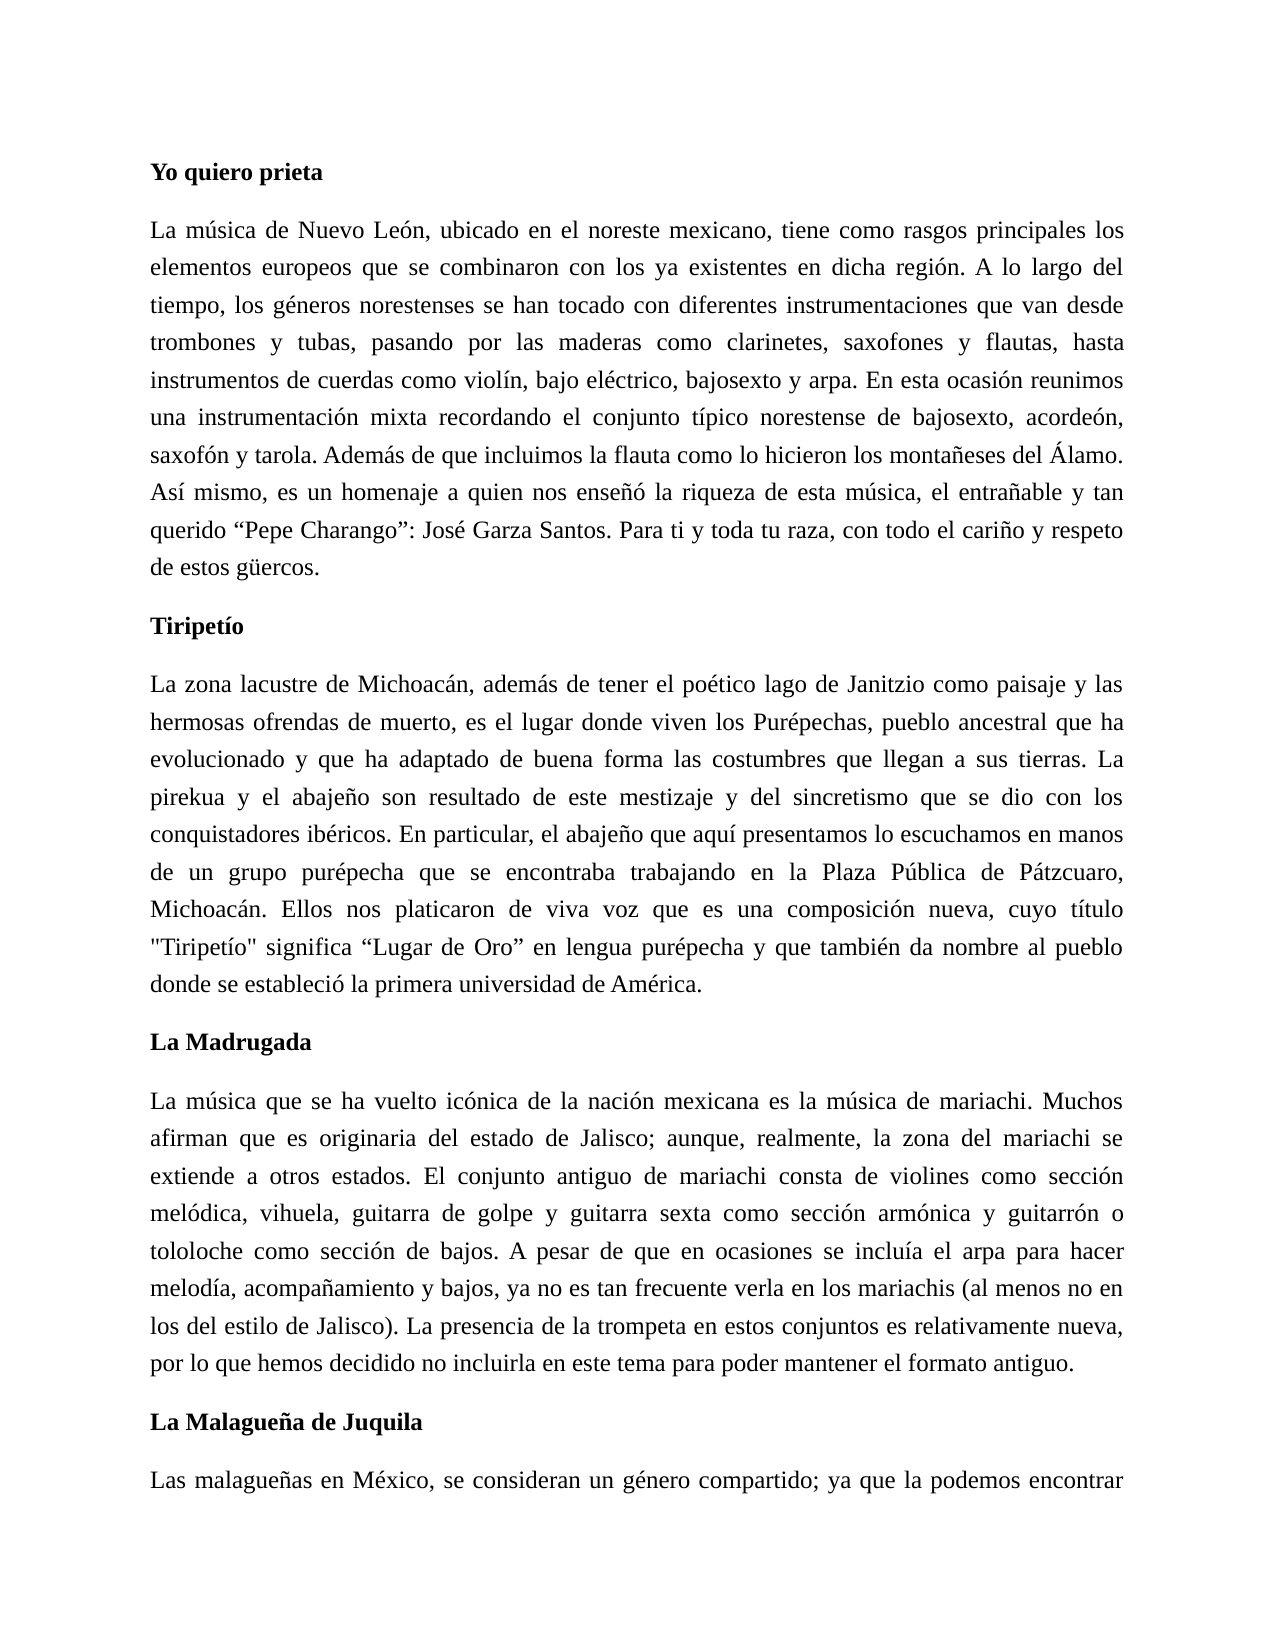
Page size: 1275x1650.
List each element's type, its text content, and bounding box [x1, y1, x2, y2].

text La música que se ha vuelto icónica de la nación mexicana es la música de mariachi. Muchos afirman que es originaria del estado de Jalisco; aunque, realmente, la zona del mariachi se extiende a otros estados. El conjunto antiguo de mariachi consta de violines como sección melódica, vihuela, guitarra de golpe y guitarra sexta como sección armónica y guitarrón o tololoche como sección de bajos. A pesar de que en ocasiones se incluía el arpa para hacer melodía, acompañamiento y bajos, ya no es tan frecuente verla en los mariachis (al menos no en los del estilo de Jalisco). La presencia de la trompeta en estos conjuntos es relativamente nueva, por lo que hemos decidido no incluirla en este tema para poder mantener el formato antiguo. [150, 1079, 1125, 1379]
text La zona lacustre de Michoacán, además de tener el poético lago de Janitzio como paisaje y las hermosas ofrendas de muerto, es el lugar donde viven los Purépechas, pueblo ancestral que ha evolucionado y que ha adaptado de buena forma las costumbres que llegan a sus tierras. La pirekua y el abajeño son resultado de este mestizaje y del sincretismo que se dio con los conquistadores ibéricos. En particular, el abajeño que aquí presentamos lo escuchamos en manos de un grupo purépecha que se encontraba trabajando en la Plaza Pública de Pátzcuaro, Michoacán. Ellos nos platicaron de viva voz que es una composición nueva, cuyo título "Tiripetío" significa “Lugar de Oro” en lengua purépecha y que también da nombre al pueblo donde se estableció la primera universidad de América. [150, 662, 1125, 1000]
text La Malagueña de Juquila [150, 1400, 1125, 1437]
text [150, 1458, 1125, 1496]
text Tiripetío [150, 604, 1125, 642]
text La música de Nuevo León, ubicado en el noreste mexicano, tiene como rasgos principales los elementos europeos que se combinaron con los ya existentes en dicha región. A lo largo del tiempo, los géneros norestenses se han tocado con diferentes instrumentaciones que van desde trombones y tubas, pasando por las maderas como clarinetes, saxofones y flautas, hasta instrumentos de cuerdas como violín, bajo eléctrico, bajosexto y arpa. En esta ocasión reunimos una instrumentación mixta recordando el conjunto típico norestense de bajosexto, acordeón, saxofón y tarola. Además de que incluimos la flauta como lo hicieron los montañeses del Álamo. Así mismo, es un homenaje a quien nos enseñó la riqueza de esta música, el entrañable y tan querido “Pepe Charango”: José Garza Santos. Para ti y toda tu raza, con todo el cariño y respeto de estos güercos. [150, 208, 1125, 583]
text La Madrugada [150, 1021, 1125, 1058]
text Yo quiero prieta [150, 150, 1125, 187]
